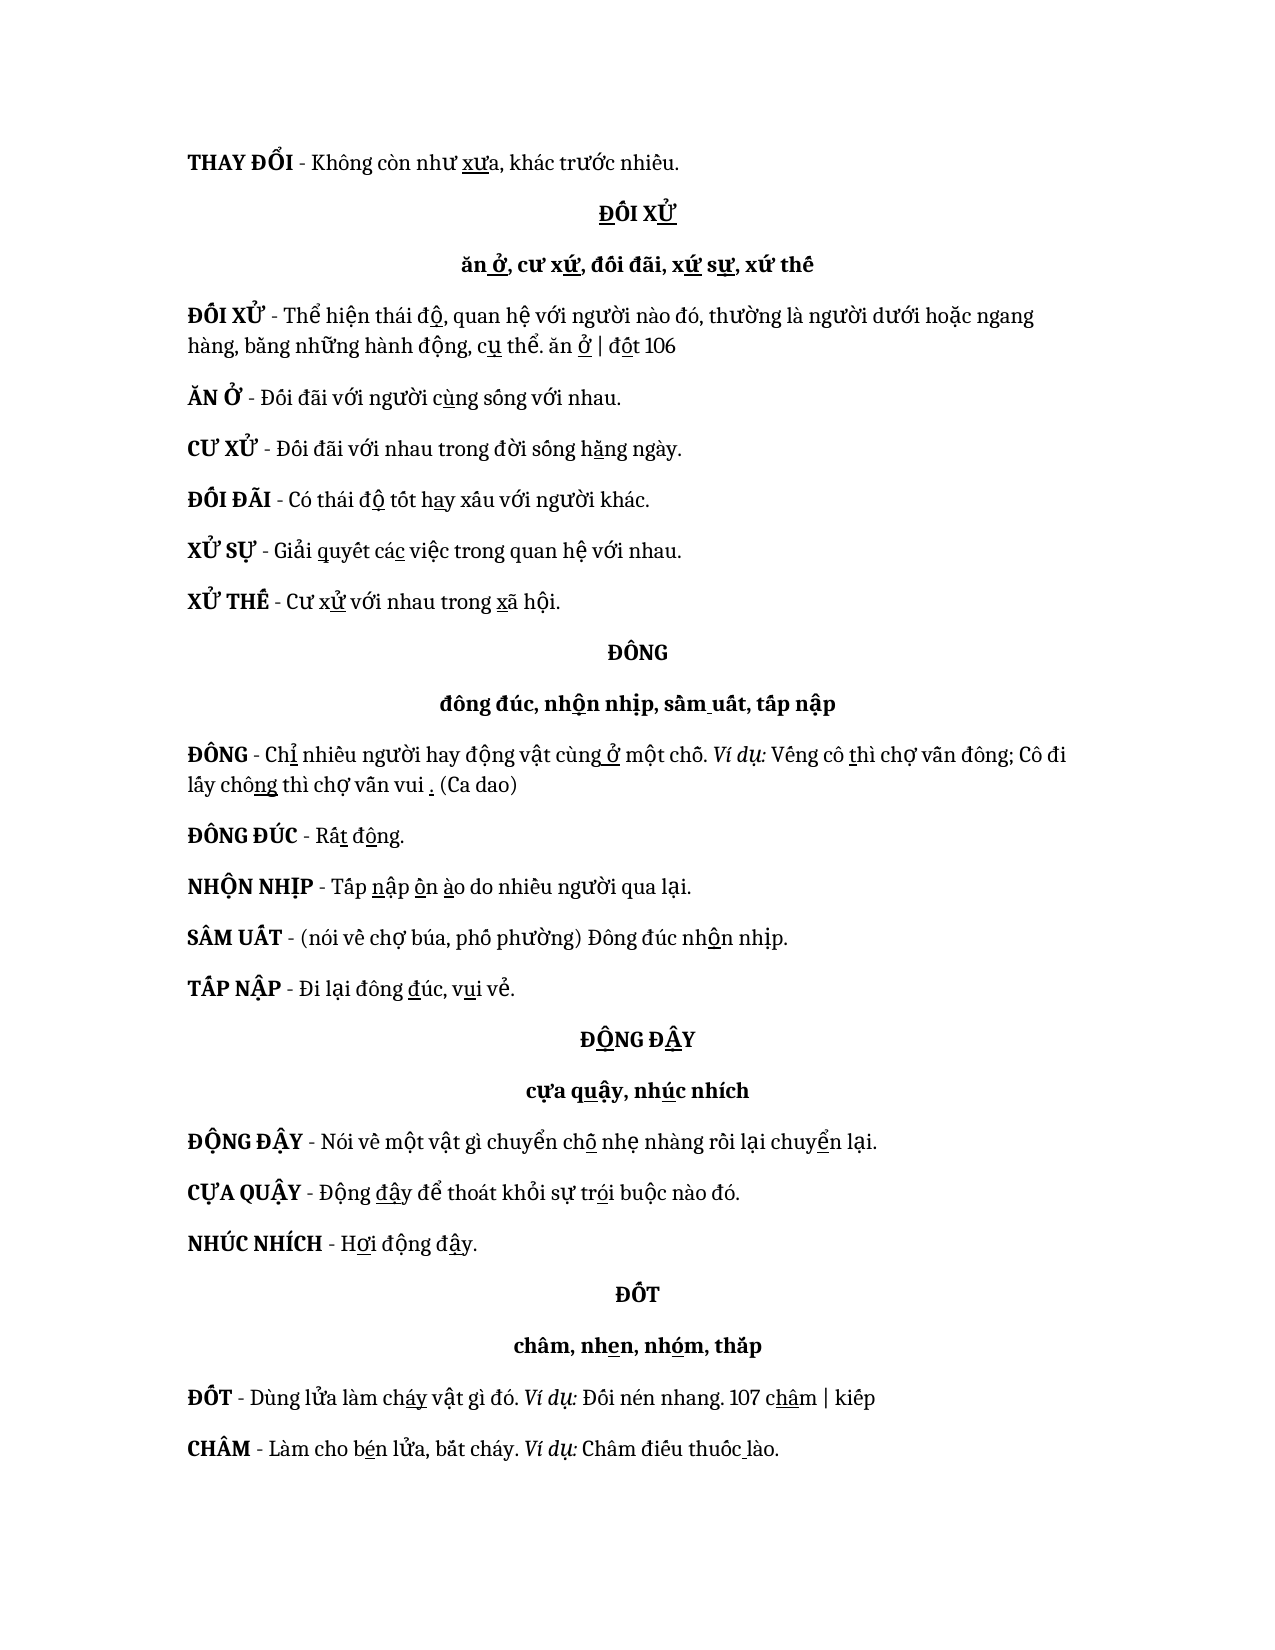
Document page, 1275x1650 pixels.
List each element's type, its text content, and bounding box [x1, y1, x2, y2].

text ĐỘNG ĐẬY [187, 1027, 1087, 1053]
text ĐÔNG ĐÚC - Rất đông. [187, 823, 1087, 849]
text ĐÔNG - Chỉ nhiều người hay động vật cùng ở một chỗ. Ví dụ: Vếng cô thì chợ vẫn đông; Cô đi lấy chông thì chợ vẫn vui . (Ca dao) [187, 742, 1087, 798]
text ĐỐT - Dùng lửa làm cháy vật gì đó. Ví dụ: Đối nén nhang. 107 châm | kiếp [187, 1384, 1087, 1411]
text ĐỐI ĐÃI - Có thái độ tốt hay xấu với người khác. [187, 486, 1087, 513]
text THAY ĐỔI - Không còn như xưa, khác trước nhiều. [187, 150, 1087, 176]
text CƯ XỬ - Đối đãi với nhau trong đời sống hằng ngày. [187, 435, 1087, 462]
text ĐỐI XỬ - Thể hiện thái độ, quan hệ với người nào đó, thường là người dưới hoặc ngang hàng, bằng những hành động, cụ thể. ăn ở | đốt 106 [187, 303, 1087, 360]
text ăn ở, cư xứ, đối đãi, xứ sự, xứ thế [187, 252, 1087, 278]
text ĐỘNG ĐẬY - Nói về một vật gì chuyển chỗ nhẹ nhàng rồi lại chuyển lại. [187, 1129, 1087, 1156]
text ĐỐT [187, 1282, 1087, 1309]
text ĐÔNG [187, 639, 1087, 666]
text TẤP NẬP - Đi lại đông đúc, vui vẻ. [187, 976, 1087, 1002]
text cựa quậy, nhúc nhích [187, 1078, 1087, 1104]
text CHÂM - Làm cho bén lửa, bắt cháy. Ví dụ: Châm điếu thuốc lào. [187, 1435, 1087, 1462]
text ĂN Ở - Đối đãi với người cùng sống với nhau. [187, 384, 1087, 411]
text NHÚC NHÍCH - Hơi động đậy. [187, 1231, 1087, 1258]
text châm, nhen, nhóm, thắp [187, 1333, 1087, 1360]
text XỬ SỰ - Giải quyết các việc trong quan hệ với nhau. [187, 537, 1087, 564]
text NHỘN NHỊP - Tấp nập ồn ào do nhiều người qua lại. [187, 874, 1087, 900]
text XỬ THẾ - Cư xử với nhau trong xã hội. [187, 588, 1087, 615]
text ĐỐI XỬ [187, 201, 1087, 227]
text SÂM UẤT - (nói về chợ búa, phố phường) Đông đúc nhộn nhịp. [187, 925, 1087, 951]
text đông đúc, nhộn nhịp, sầm uất, tấp nập [187, 691, 1087, 717]
text CỰA QUẬY - Động đậy để thoát khỏi sự trói buộc nào đó. [187, 1180, 1087, 1207]
